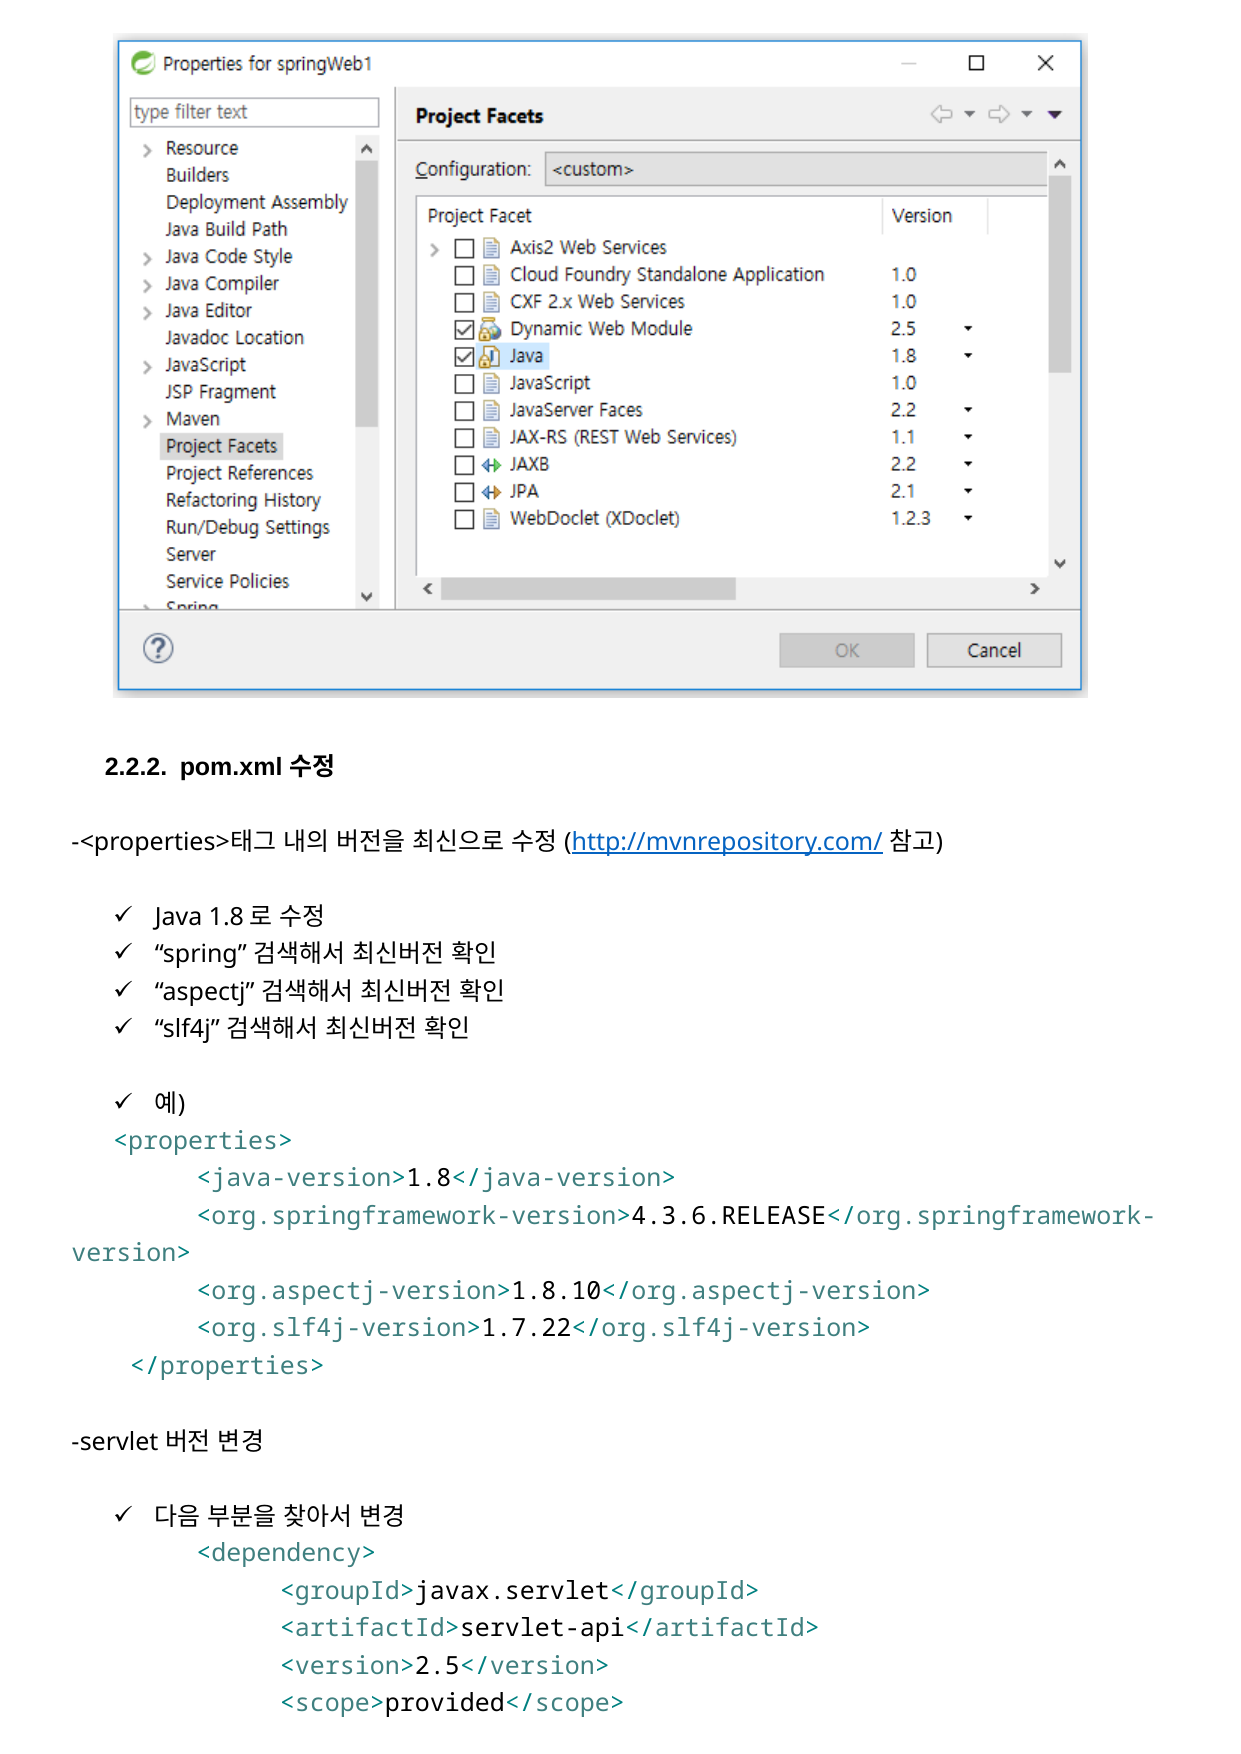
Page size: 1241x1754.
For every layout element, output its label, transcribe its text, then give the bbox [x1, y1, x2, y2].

text <org.aspectj-version>1.8.10</org.aspectj-version> [71, 1271, 1211, 1308]
text <version>2.5</version> [71, 1646, 1211, 1683]
text <properties> [71, 1121, 1211, 1158]
text <scope>provided</scope> [71, 1683, 1211, 1721]
list <properties>태그 내의 버전을 최신으로 수정 (http://mvnrepository.com/ 참고) [71, 821, 1211, 858]
list 예) [113, 1083, 1211, 1121]
list Java 1.8로 수정 [113, 896, 1211, 933]
list 다음 부분을 찾아서 변경 [113, 1496, 1211, 1533]
list “aspectj” 검색해서 최신버전 확인 [113, 971, 1211, 1008]
list “spring” 검색해서 최신버전 확인 [113, 933, 1211, 971]
list servlet 버전 변경 [71, 1421, 1211, 1458]
text <org.springframework-version>4.3.6.RELEASE</org.springframework-version> [71, 1196, 1211, 1271]
text <dependency> [71, 1533, 1211, 1571]
text <artifactId>servlet-api</artifactId> [71, 1608, 1211, 1646]
text </properties> [71, 1346, 1211, 1383]
text <groupId>javax.servlet</groupId> [71, 1571, 1211, 1608]
text <java-version>1.8</java-version> [71, 1158, 1211, 1196]
picture [112, 33, 1088, 698]
text <org.slf4j-version>1.7.22</org.slf4j-version> [71, 1308, 1211, 1346]
subtitle pom.xml 수정 [104, 746, 1211, 783]
list “slf4j” 검색해서 최신버전 확인 [113, 1008, 1211, 1046]
